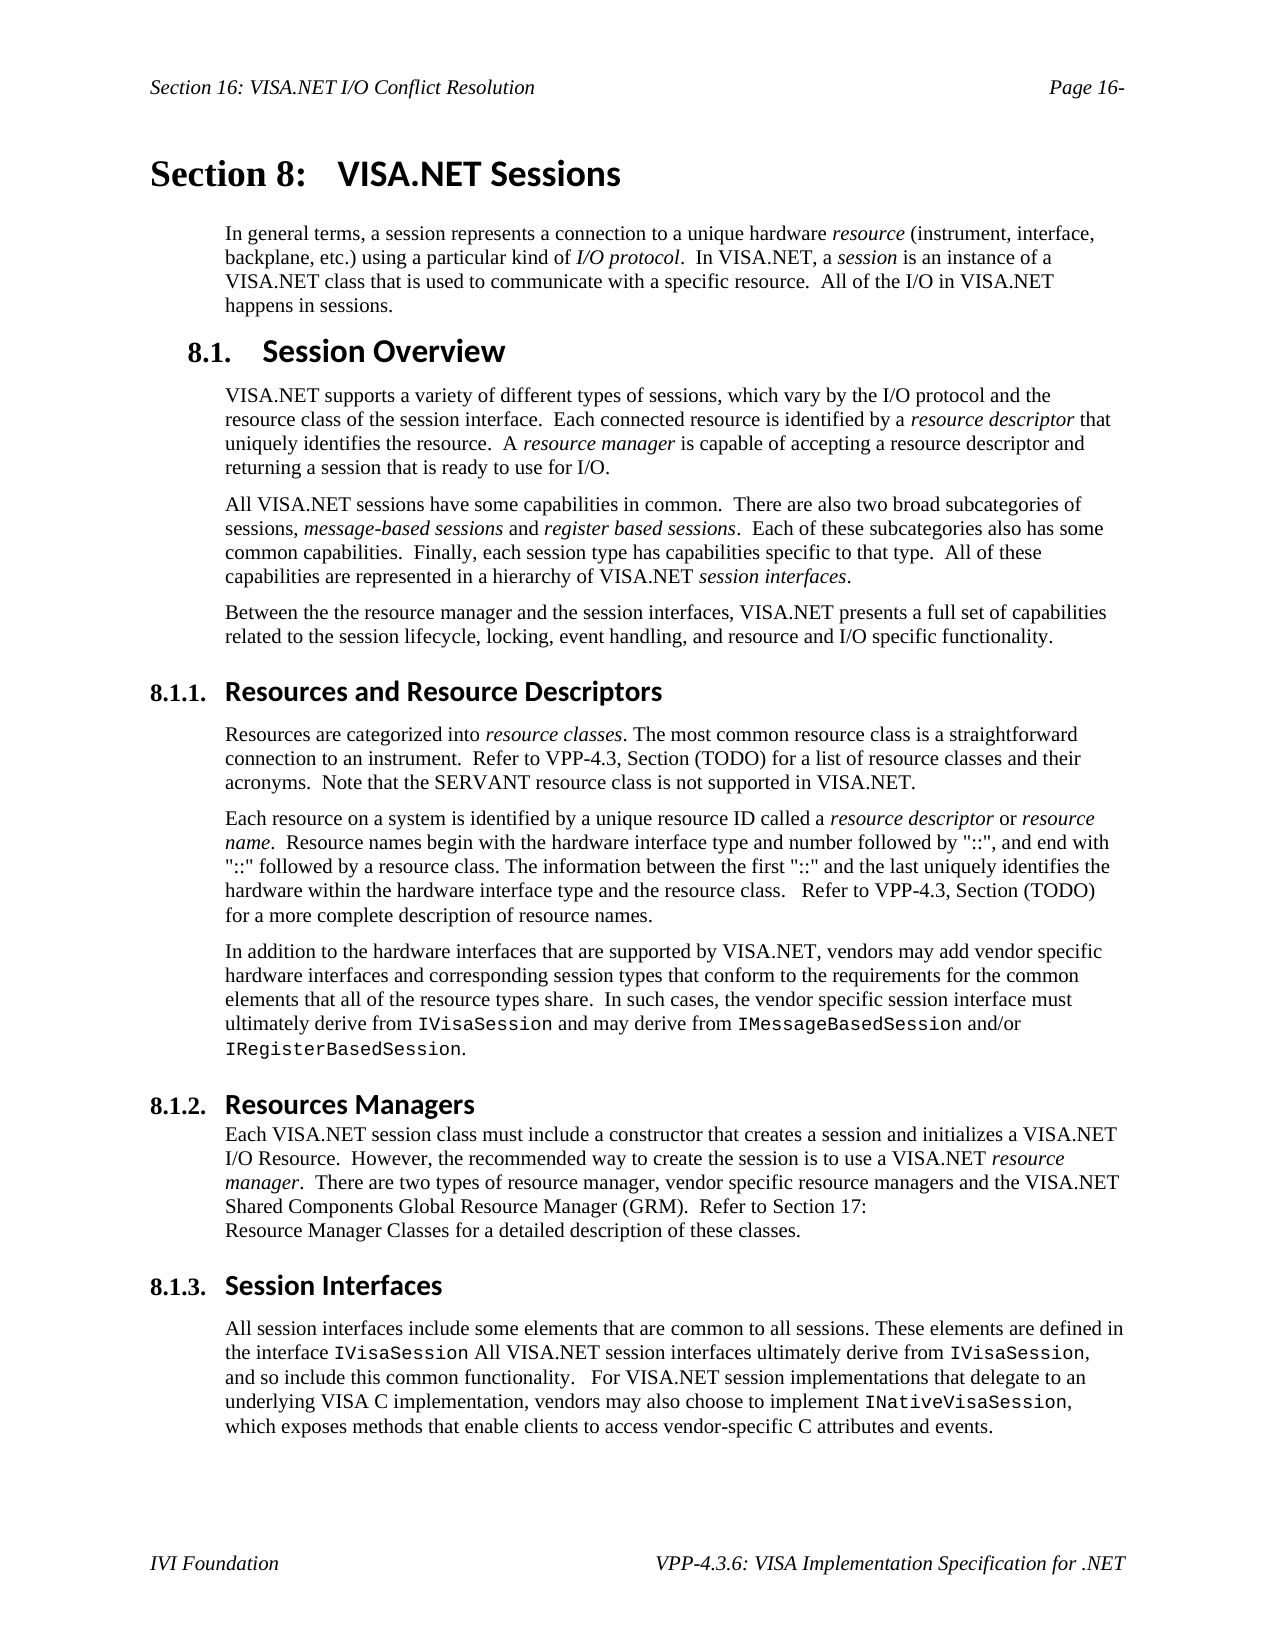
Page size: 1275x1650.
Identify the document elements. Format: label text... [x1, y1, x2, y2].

title VISA.NET Sessions [150, 150, 1125, 196]
text Each VISA.NET session class must include a constructor that creates a session and initializes a VISA.NET I/O Resource. However, the recommended way to create the session is to use a VISA.NET resource manager. There are two types of resource manager, vendor specific resource managers and the VISA.NET Shared Components Global Resource Manager (GRM). Refer to Section 17: [225, 1122, 1125, 1218]
text Between the the resource manager and the session interfaces, VISA.NET presents a full set of capabilities related to the session lifecycle, locking, event handling, and resource and I/O specific functionality. [225, 600, 1125, 648]
text Resources are categorized into resource classes. The most common resource class is a straightforward connection to an instrument. Refer to VPP-4.3, Section (TODO) for a list of resource classes and their acronyms. Note that the SERVANT resource class is not supported in VISA.NET. [225, 722, 1125, 794]
text VISA.NET supports a variety of different types of sessions, which vary by the I/O protocol and the resource class of the session interface. Each connected resource is identified by a resource descriptor that uniquely identifies the resource. A resource manager is capable of accepting a resource descriptor and returning a session that is ready to use for I/O. [225, 383, 1125, 479]
subtitle Resources Managers [150, 1086, 1125, 1122]
subtitle Session Overview [187, 329, 1125, 370]
text All session interfaces include some elements that are common to all sessions. These elements are defined in the interface IVisaSession All VISA.NET session interfaces ultimately derive from IVisaSession, and so include this common functionality. For VISA.NET session implementations that delegate to an underlying VISA C implementation, vendors may also choose to implement INativeVisaSession, which exposes methods that enable clients to access vendor-specific C attributes and events. [225, 1316, 1125, 1438]
text Resource Manager Classes for a detailed description of these classes. [225, 1218, 1125, 1242]
text In addition to the hardware interfaces that are supported by VISA.NET, vendors may add vendor specific hardware interfaces and corresponding session types that conform to the requirements for the common elements that all of the resource types share. In such cases, the vendor specific session interface must ultimately derive from IVisaSession and may derive from IMessageBasedSession and/or IRegisterBasedSession. [225, 939, 1125, 1061]
text Each resource on a system is identified by a unique resource ID called a resource descriptor or resource name. Resource names begin with the hardware interface type and number followed by "::", and end with "::" followed by a resource class. The information between the first "::" and the last uniquely identifies the hardware within the hardware interface type and the resource class. Refer to VPP-4.3, Section (TODO) for a more complete description of resource names. [225, 806, 1125, 927]
text All VISA.NET sessions have some capabilities in common. There are also two broad subcategories of sessions, message-based sessions and register based sessions. Each of these subcategories also has some common capabilities. Finally, each session type has capabilities specific to that type. All of these capabilities are represented in a hierarchy of VISA.NET session interfaces. [225, 492, 1125, 588]
subtitle Resources and Resource Descriptors [150, 673, 1125, 709]
text In general terms, a session represents a connection to a unique hardware resource (instrument, interface, backplane, etc.) using a particular kind of I/O protocol. In VISA.NET, a session is an instance of a VISA.NET class that is used to communicate with a specific resource. All of the I/O in VISA.NET happens in sessions. [225, 221, 1125, 317]
subtitle Session Interfaces [150, 1267, 1125, 1303]
